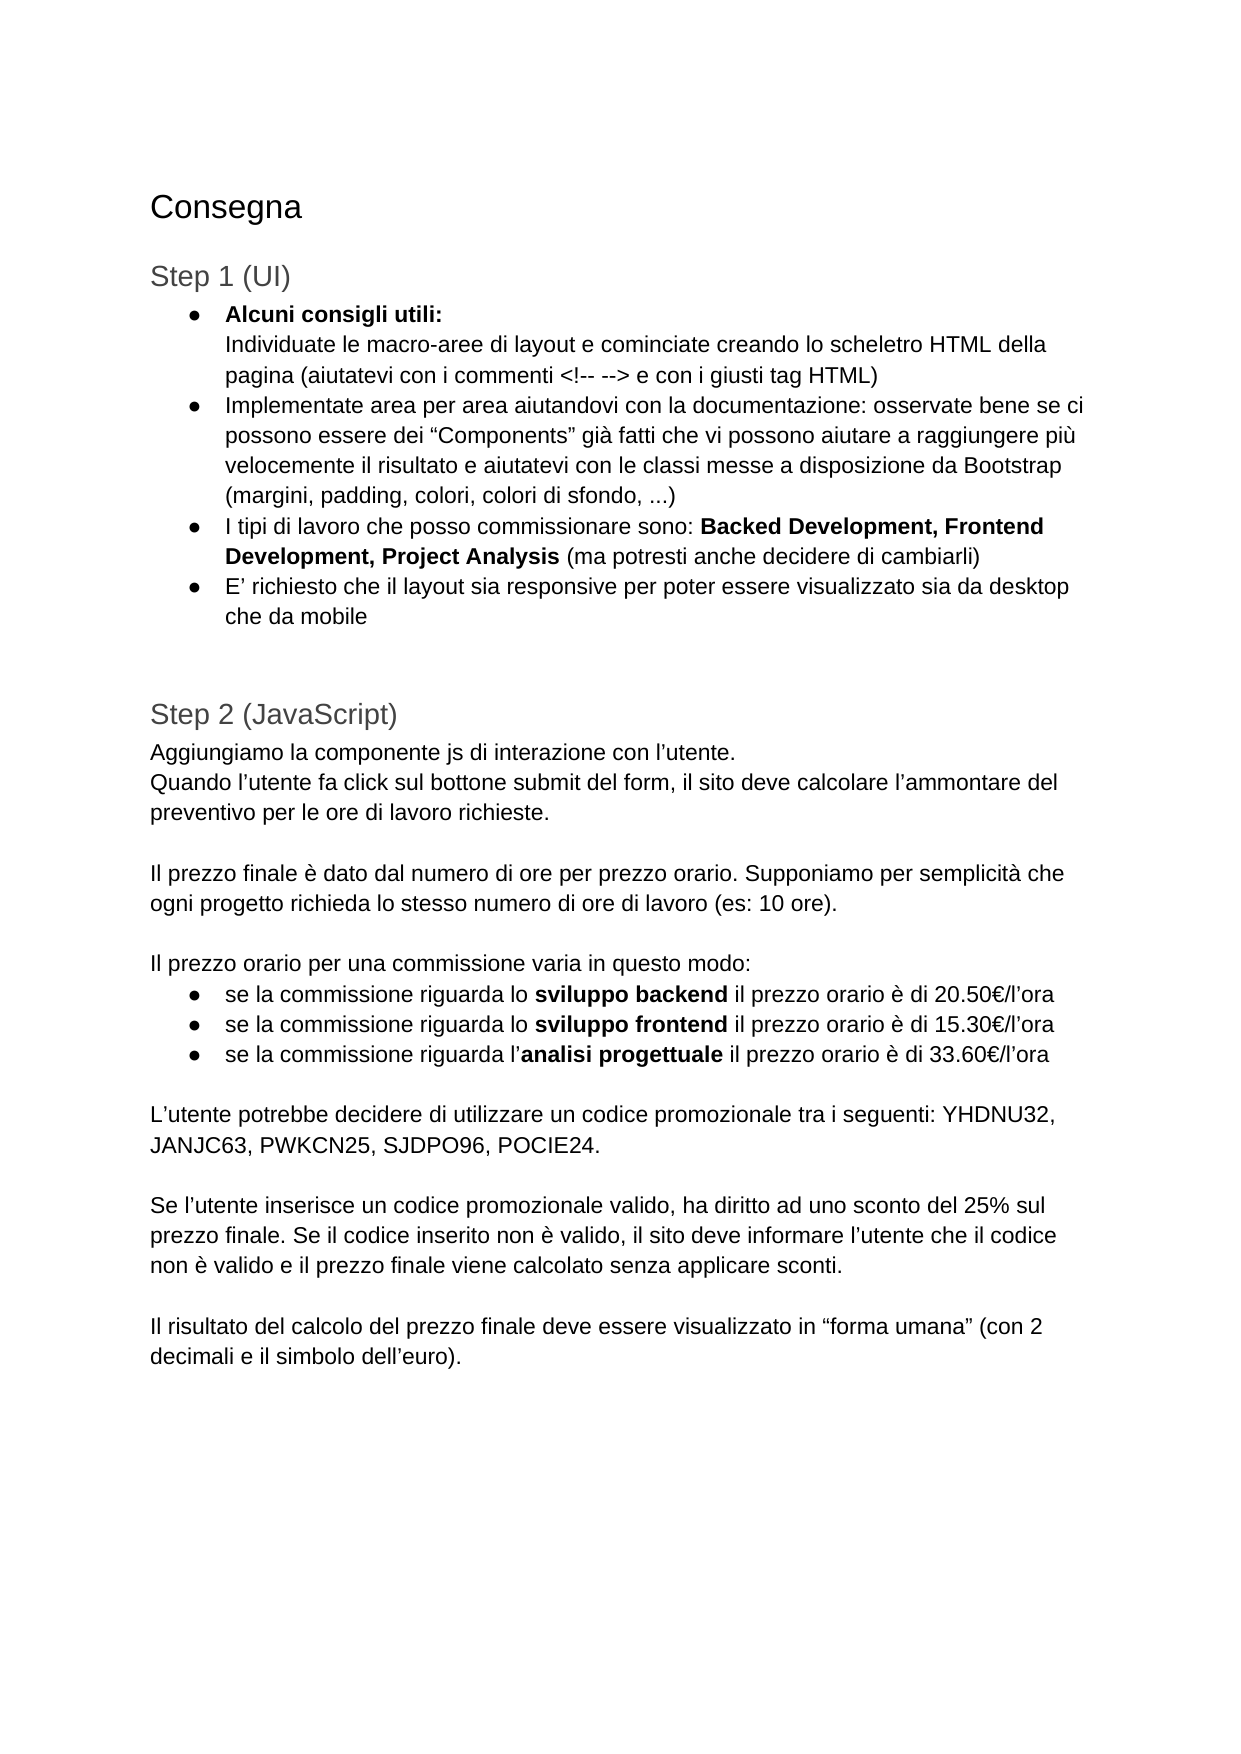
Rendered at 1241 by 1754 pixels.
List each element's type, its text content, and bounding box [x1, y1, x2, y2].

list E’ richiesto che il layout sia responsive per poter essere visualizzato sia da desktop che da mobile [187, 573, 1090, 629]
list se la commissione riguarda l’analisi progettuale il prezzo orario è di 33.60€/l’ora [187, 1041, 1090, 1067]
list se la commissione riguarda lo sviluppo frontend il prezzo orario è di 15.30€/l’ora [187, 1011, 1090, 1037]
text Il risultato del calcolo del prezzo finale deve essere visualizzato in “forma umana” (con 2 decimali e il simbolo dell’euro). [150, 1313, 1090, 1369]
list I tipi di lavoro che posso commissionare sono: Backed Development, Frontend Development, Project Analysis (ma potresti anche decidere di cambiarli) [187, 513, 1090, 569]
subtitle Consegna [150, 187, 1090, 226]
list se la commissione riguarda lo sviluppo backend il prezzo orario è di 20.50€/l’ora [187, 981, 1090, 1007]
subtitle Step 1 (UI) [150, 259, 1090, 293]
list Alcuni consigli utili: Individuate le macro-aree di layout e cominciate creando lo scheletro HTML della pagina (aiutatevi con i commenti <!-- --> e con i giusti tag HTML) [187, 301, 1090, 388]
list Implementate area per area aiutandovi con la documentazione: osservate bene se ci possono essere dei “Components” già fatti che vi possono aiutare a raggiungere più velocemente il risultato e aiutatevi con le classi messe a disposizione da Bootstrap (margini, padding, colori, colori di sfondo, ...) [187, 392, 1090, 509]
text Aggiungiamo la componente js di interazione con l’utente. [150, 739, 1090, 765]
text Il prezzo orario per una commissione varia in questo modo: [150, 950, 1090, 977]
subtitle Step 2 (JavaScript) [150, 697, 1090, 731]
text Il prezzo finale è dato dal numero di ore per prezzo orario. Supponiamo per semplicità che ogni progetto richieda lo stesso numero di ore di lavoro (es: 10 ore). [150, 860, 1090, 916]
text Se l’utente inserisce un codice promozionale valido, ha diritto ad uno sconto del 25% sul prezzo finale. Se il codice inserito non è valido, il sito deve informare l’utente che il codice non è valido e il prezzo finale viene calcolato senza applicare sconti. [150, 1192, 1090, 1279]
text Quando l’utente fa click sul bottone submit del form, il sito deve calcolare l’ammontare del preventivo per le ore di lavoro richieste. [150, 769, 1090, 826]
text L’utente potrebbe decidere di utilizzare un codice promozionale tra i seguenti: YHDNU32, JANJC63, PWKCN25, SJDPO96, POCIE24. [150, 1101, 1090, 1158]
